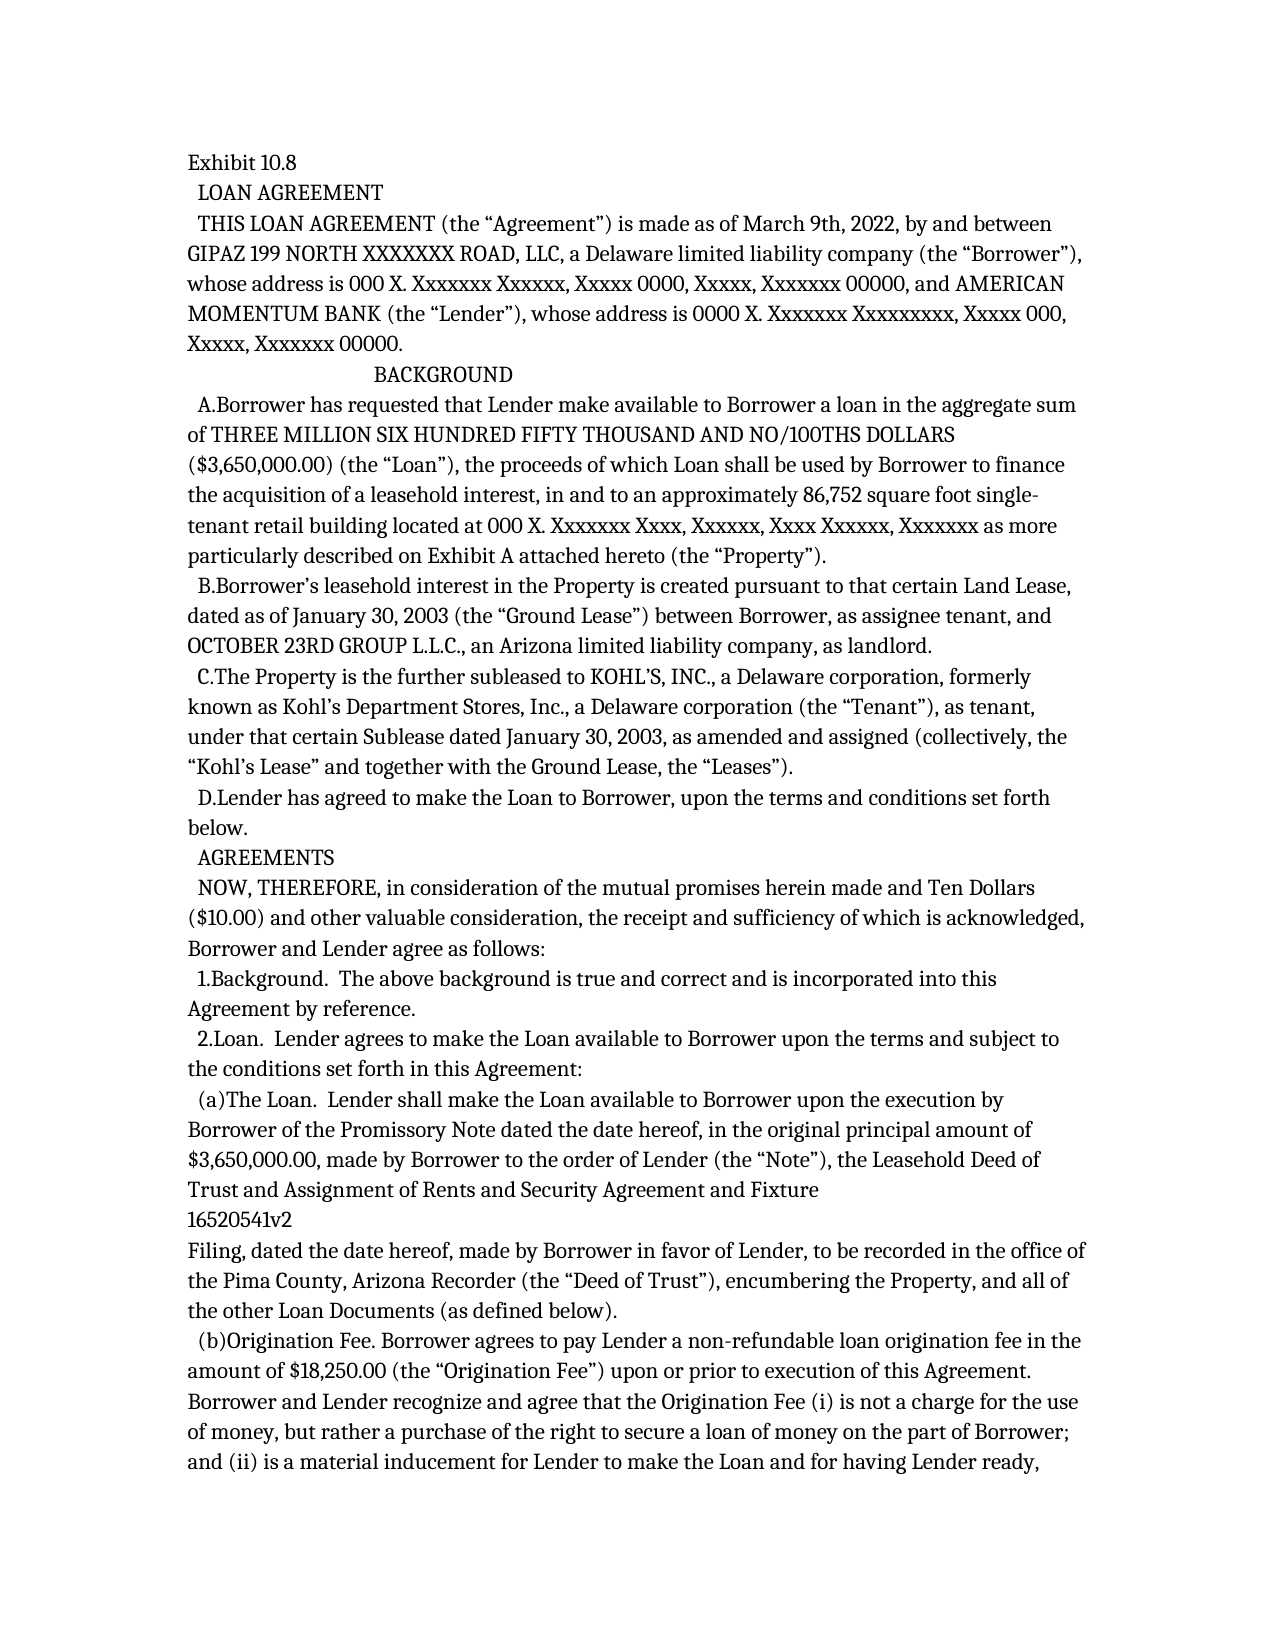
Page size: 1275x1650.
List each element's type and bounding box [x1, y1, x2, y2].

text [187, 150, 1087, 1475]
